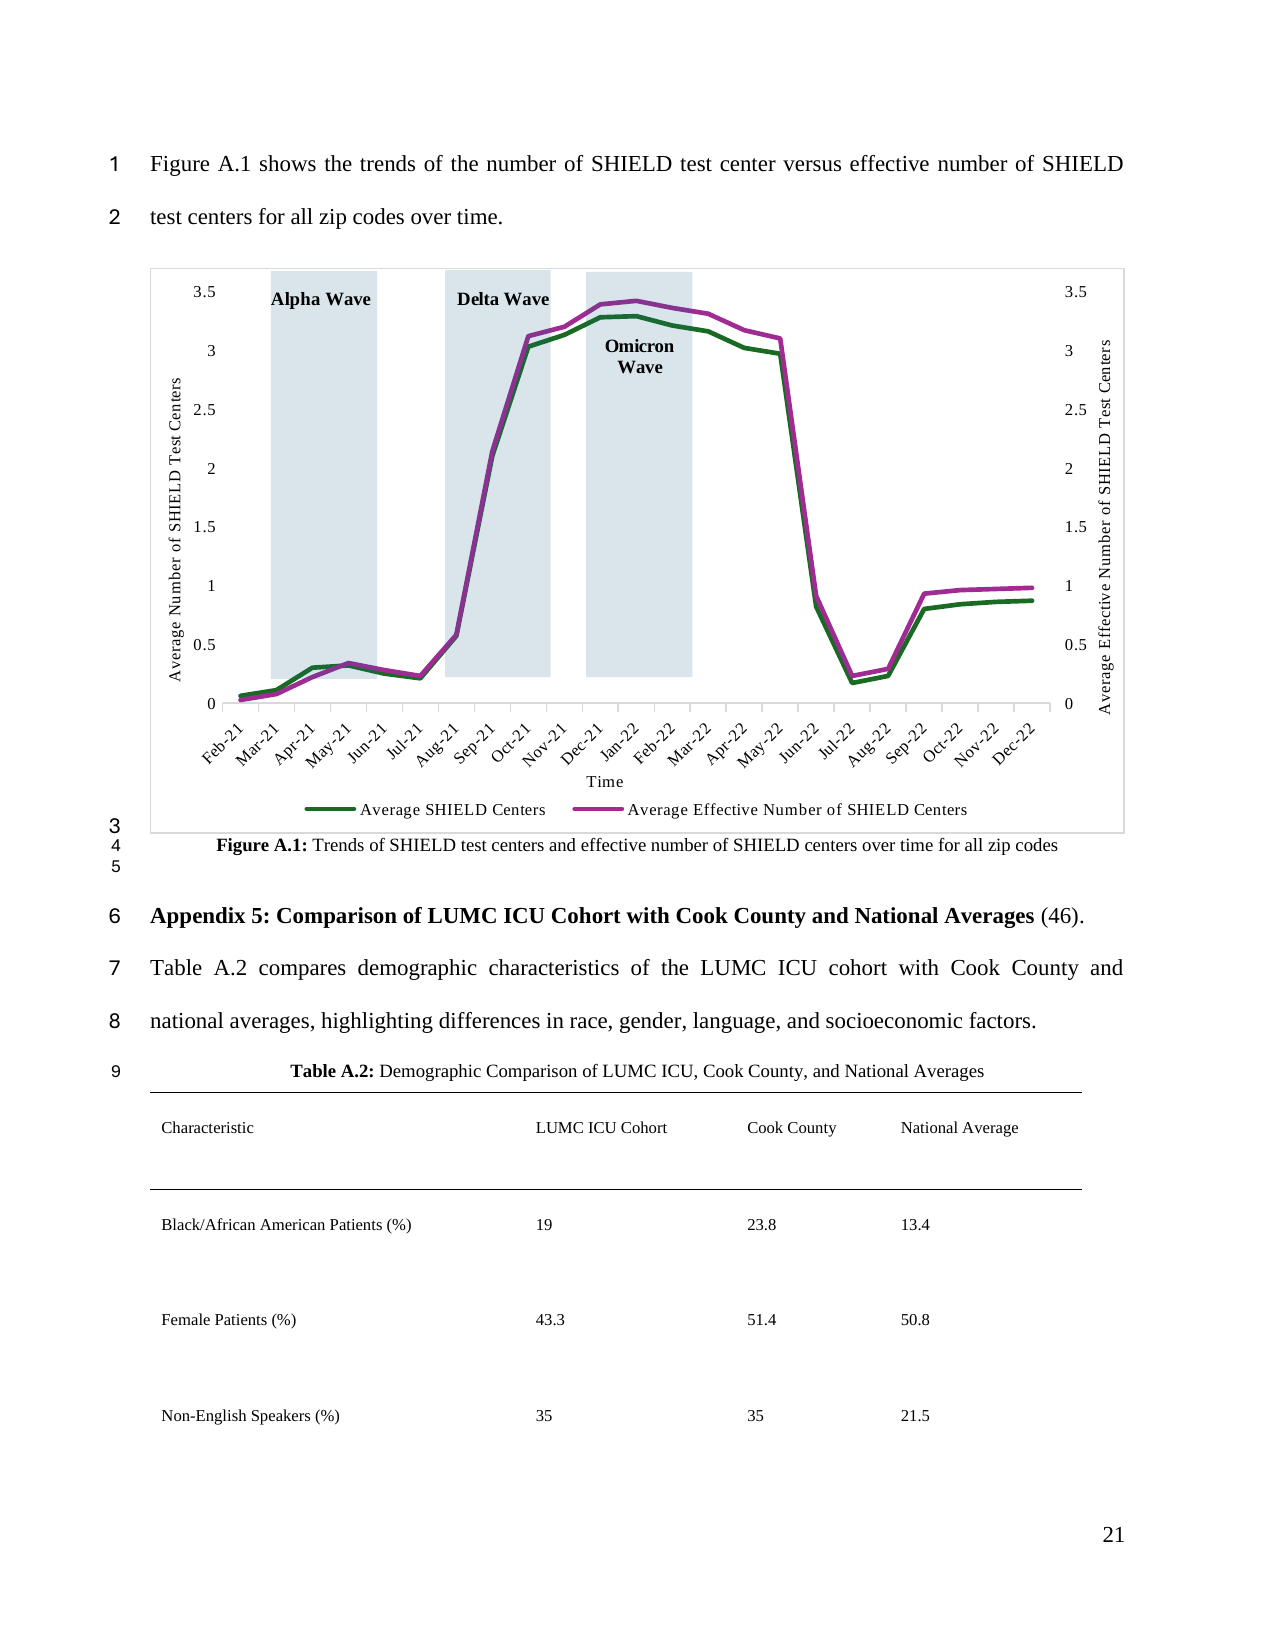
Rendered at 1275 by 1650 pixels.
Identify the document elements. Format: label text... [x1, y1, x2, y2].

table_cell Black/African American Patients (%) [150, 1190, 524, 1285]
table_cell 51.4 [736, 1285, 889, 1381]
table_header Characteristic [150, 1093, 524, 1189]
table_cell 35 [524, 1381, 736, 1476]
table_cell 19 [524, 1190, 736, 1285]
table_cell 23.8 [736, 1190, 889, 1285]
text Figure A.1 shows the trends of the number of SHIELD test center versus effective number of SHIELD test centers for all zip codes over time. [150, 150, 1125, 229]
table_cell Female Patients (%) [150, 1285, 524, 1381]
text Figure A.1: Trends of SHIELD test centers and effective number of SHIELD centers over time for all zip codes [150, 834, 1125, 855]
table_header LUMC ICU Cohort [524, 1093, 736, 1189]
table_cell 35 [736, 1381, 889, 1476]
table_header National Average [889, 1093, 1082, 1189]
table_cell Non-English Speakers (%) [150, 1381, 524, 1476]
table_cell 13.4 [889, 1190, 1082, 1285]
text Appendix 5: Comparison of LUMC ICU Cohort with Cook County and National Averages . [150, 902, 1125, 928]
text Table A.2 compares demographic characteristics of the LUMC ICU cohort with Cook County and national averages, highlighting differences in race, gender, language, and socioeconomic factors. [150, 954, 1125, 1033]
table_header Cook County [736, 1093, 889, 1189]
table_cell 21.5 [889, 1381, 1082, 1476]
text Table A.2: Demographic Comparison of LUMC ICU, Cook County, and National Averages [150, 1060, 1125, 1081]
table_cell 43.3 [524, 1285, 736, 1381]
table_cell 50.8 [889, 1285, 1082, 1381]
